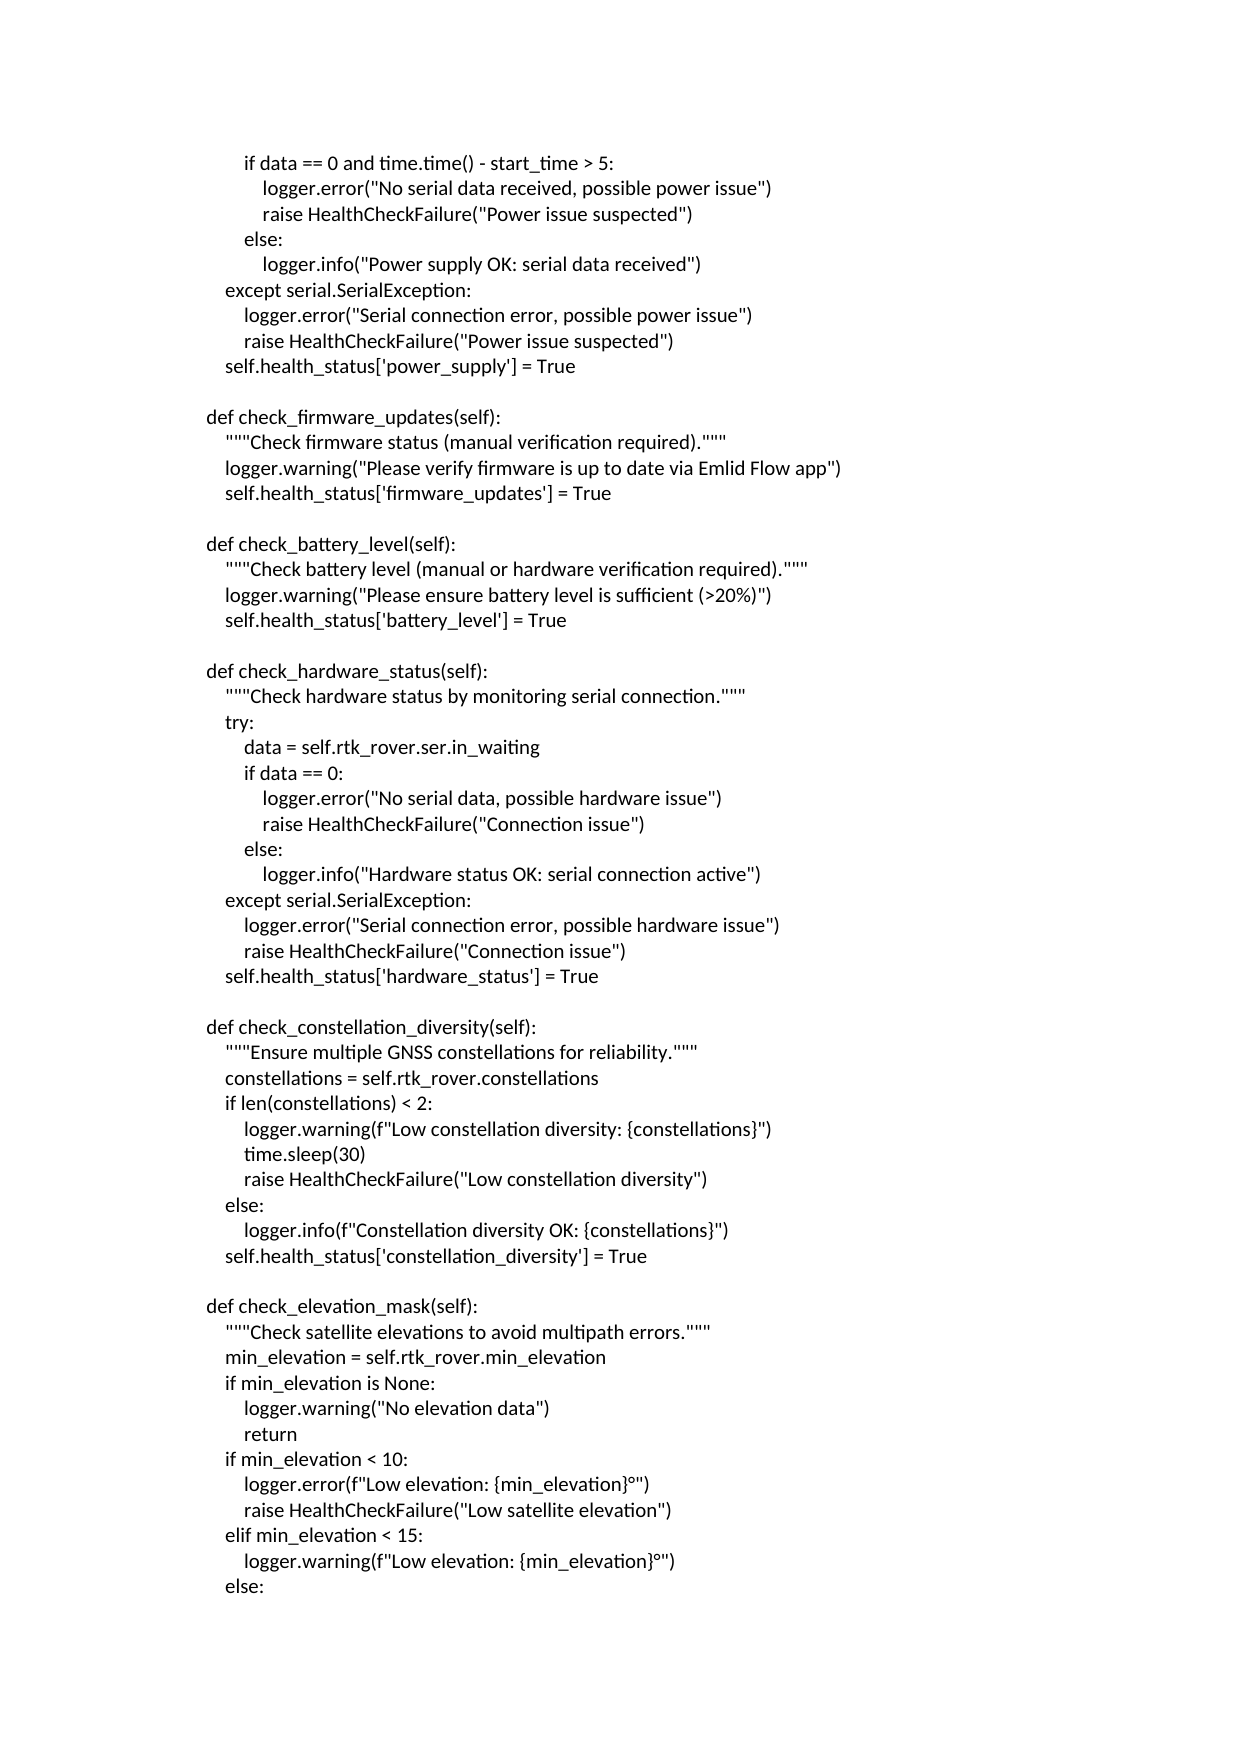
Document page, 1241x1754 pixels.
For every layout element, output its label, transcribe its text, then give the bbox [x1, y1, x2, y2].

text else: [187, 1192, 1053, 1217]
text if len(constellations) < 2: [187, 1090, 1053, 1116]
text except serial.SerialException: [187, 277, 1053, 302]
text def check_elevation_mask(self): [187, 1294, 1053, 1319]
text min_elevation = self.rtk_rover.min_elevation [187, 1344, 1053, 1370]
text elif min_elevation < 15: [187, 1522, 1053, 1548]
text logger.error("Serial connection error, possible hardware issue") [187, 912, 1053, 938]
text time.sleep(30) [187, 1141, 1053, 1167]
text return [187, 1421, 1053, 1446]
text logger.info(f"Constellation diversity OK: {constellations}") [187, 1217, 1053, 1243]
text def check_hardware_status(self): [187, 658, 1053, 684]
text self.health_status['hardware_status'] = True [187, 963, 1053, 989]
text logger.warning("No elevation data") [187, 1395, 1053, 1421]
text def check_constellation_diversity(self): [187, 1014, 1053, 1039]
text else: [187, 226, 1053, 252]
text logger.error("Serial connection error, possible power issue") [187, 302, 1053, 328]
text data = self.rtk_rover.ser.in_waiting [187, 734, 1053, 760]
text raise HealthCheckFailure("Connection issue") [187, 938, 1053, 963]
text logger.info("Power supply OK: serial data received") [187, 252, 1053, 277]
text if min_elevation < 10: [187, 1446, 1053, 1472]
text logger.warning("Please ensure battery level is sufficient (>20%)") [187, 582, 1053, 607]
text self.health_status['battery_level'] = True [187, 607, 1053, 633]
text logger.error("No serial data, possible hardware issue") [187, 785, 1053, 811]
text raise HealthCheckFailure("Low satellite elevation") [187, 1497, 1053, 1522]
text """Ensure multiple GNSS constellations for reliability.""" [187, 1039, 1053, 1065]
text logger.error("No serial data received, possible power issue") [187, 175, 1053, 201]
text self.health_status['power_supply'] = True [187, 353, 1053, 379]
text else: [187, 1573, 1053, 1599]
text logger.error(f"Low elevation: {min_elevation}°") [187, 1472, 1053, 1497]
text except serial.SerialException: [187, 887, 1053, 912]
text raise HealthCheckFailure("Low constellation diversity") [187, 1167, 1053, 1192]
text raise HealthCheckFailure("Power issue suspected") [187, 201, 1053, 226]
text """Check hardware status by monitoring serial connection.""" [187, 684, 1053, 709]
text raise HealthCheckFailure("Connection issue") [187, 811, 1053, 836]
text raise HealthCheckFailure("Power issue suspected") [187, 328, 1053, 353]
text if data == 0 and time.time() - start_time > 5: [187, 150, 1053, 175]
text self.health_status['constellation_diversity'] = True [187, 1243, 1053, 1268]
text """Check satellite elevations to avoid multipath errors.""" [187, 1319, 1053, 1344]
text if min_elevation is None: [187, 1370, 1053, 1395]
text logger.warning("Please verify firmware is up to date via Emlid Flow app") [187, 455, 1053, 480]
text """Check battery level (manual or hardware verification required).""" [187, 557, 1053, 582]
text def check_battery_level(self): [187, 531, 1053, 557]
text logger.warning(f"Low elevation: {min_elevation}°") [187, 1548, 1053, 1573]
text def check_firmware_updates(self): [187, 404, 1053, 429]
text logger.info("Hardware status OK: serial connection active") [187, 862, 1053, 887]
text logger.warning(f"Low constellation diversity: {constellations}") [187, 1116, 1053, 1141]
text else: [187, 836, 1053, 862]
text if data == 0: [187, 760, 1053, 785]
text self.health_status['firmware_updates'] = True [187, 480, 1053, 506]
text constellations = self.rtk_rover.constellations [187, 1065, 1053, 1090]
text """Check firmware status (manual verification required).""" [187, 429, 1053, 455]
text try: [187, 709, 1053, 734]
